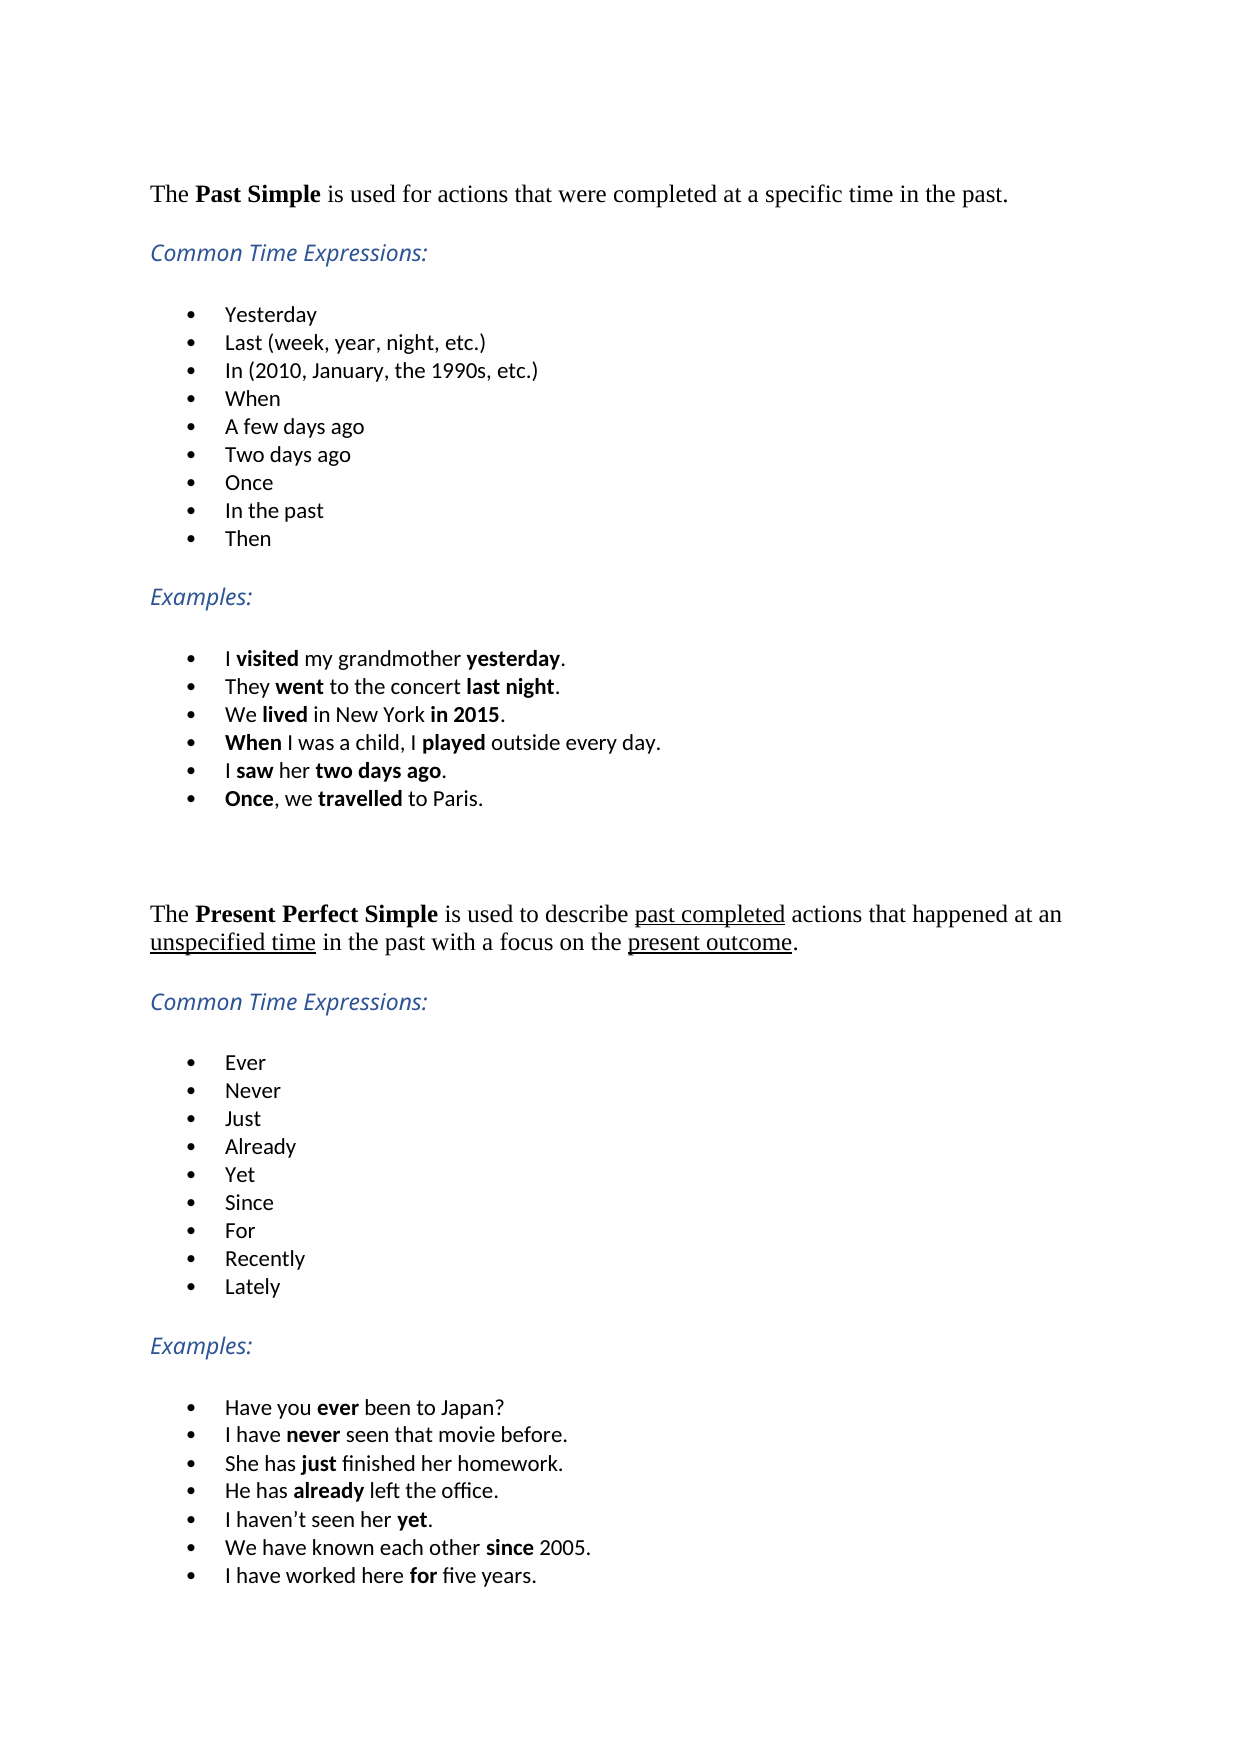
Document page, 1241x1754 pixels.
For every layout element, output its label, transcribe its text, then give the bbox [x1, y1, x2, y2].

list Two days ago [187, 440, 1090, 468]
list I haven’t seen her yet. [187, 1505, 1090, 1533]
list Yesterday [187, 300, 1090, 328]
list I have never seen that movie before. [187, 1421, 1090, 1449]
text The Present Perfect Simple is used to describe past completed actions that happened at an unspecified time in the past with a focus on the present outcome. [150, 899, 1090, 956]
list Then [187, 524, 1090, 552]
list They went to the concert last night. [187, 672, 1090, 700]
list In the past [187, 496, 1090, 524]
list Once, we travelled to Paris. [187, 784, 1090, 812]
list Lately [187, 1272, 1090, 1301]
list In (2010, January, the 1990s, etc.) [187, 356, 1090, 384]
list I visited my grandmother yesterday. [187, 644, 1090, 672]
list He has already left the office. [187, 1477, 1090, 1505]
list A few days ago [187, 412, 1090, 440]
list I saw her two days ago. [187, 756, 1090, 784]
list When I was a child, I played outside every day. [187, 728, 1090, 756]
list Once [187, 468, 1090, 496]
list Ever [187, 1048, 1090, 1076]
list Since [187, 1188, 1090, 1216]
list We lived in New York in 2015. [187, 700, 1090, 728]
list Already [187, 1132, 1090, 1160]
subtitle Common Time Expressions: [150, 985, 1090, 1017]
list When [187, 384, 1090, 412]
list For [187, 1216, 1090, 1244]
text The Past Simple is used for actions that were completed at a specific time in the past. [150, 179, 1090, 208]
list Just [187, 1104, 1090, 1132]
list Never [187, 1076, 1090, 1104]
subtitle Common Time Expressions: [150, 237, 1090, 268]
list I have worked here for five years. [187, 1561, 1090, 1589]
list Last (week, year, night, etc.) [187, 328, 1090, 356]
subtitle Examples: [150, 581, 1090, 613]
list We have known each other since 2005. [187, 1533, 1090, 1561]
list Yet [187, 1160, 1090, 1188]
list Recently [187, 1244, 1090, 1272]
subtitle Examples: [150, 1330, 1090, 1361]
list She has just finished her homework. [187, 1449, 1090, 1477]
list Have you ever been to Japan? [187, 1393, 1090, 1421]
